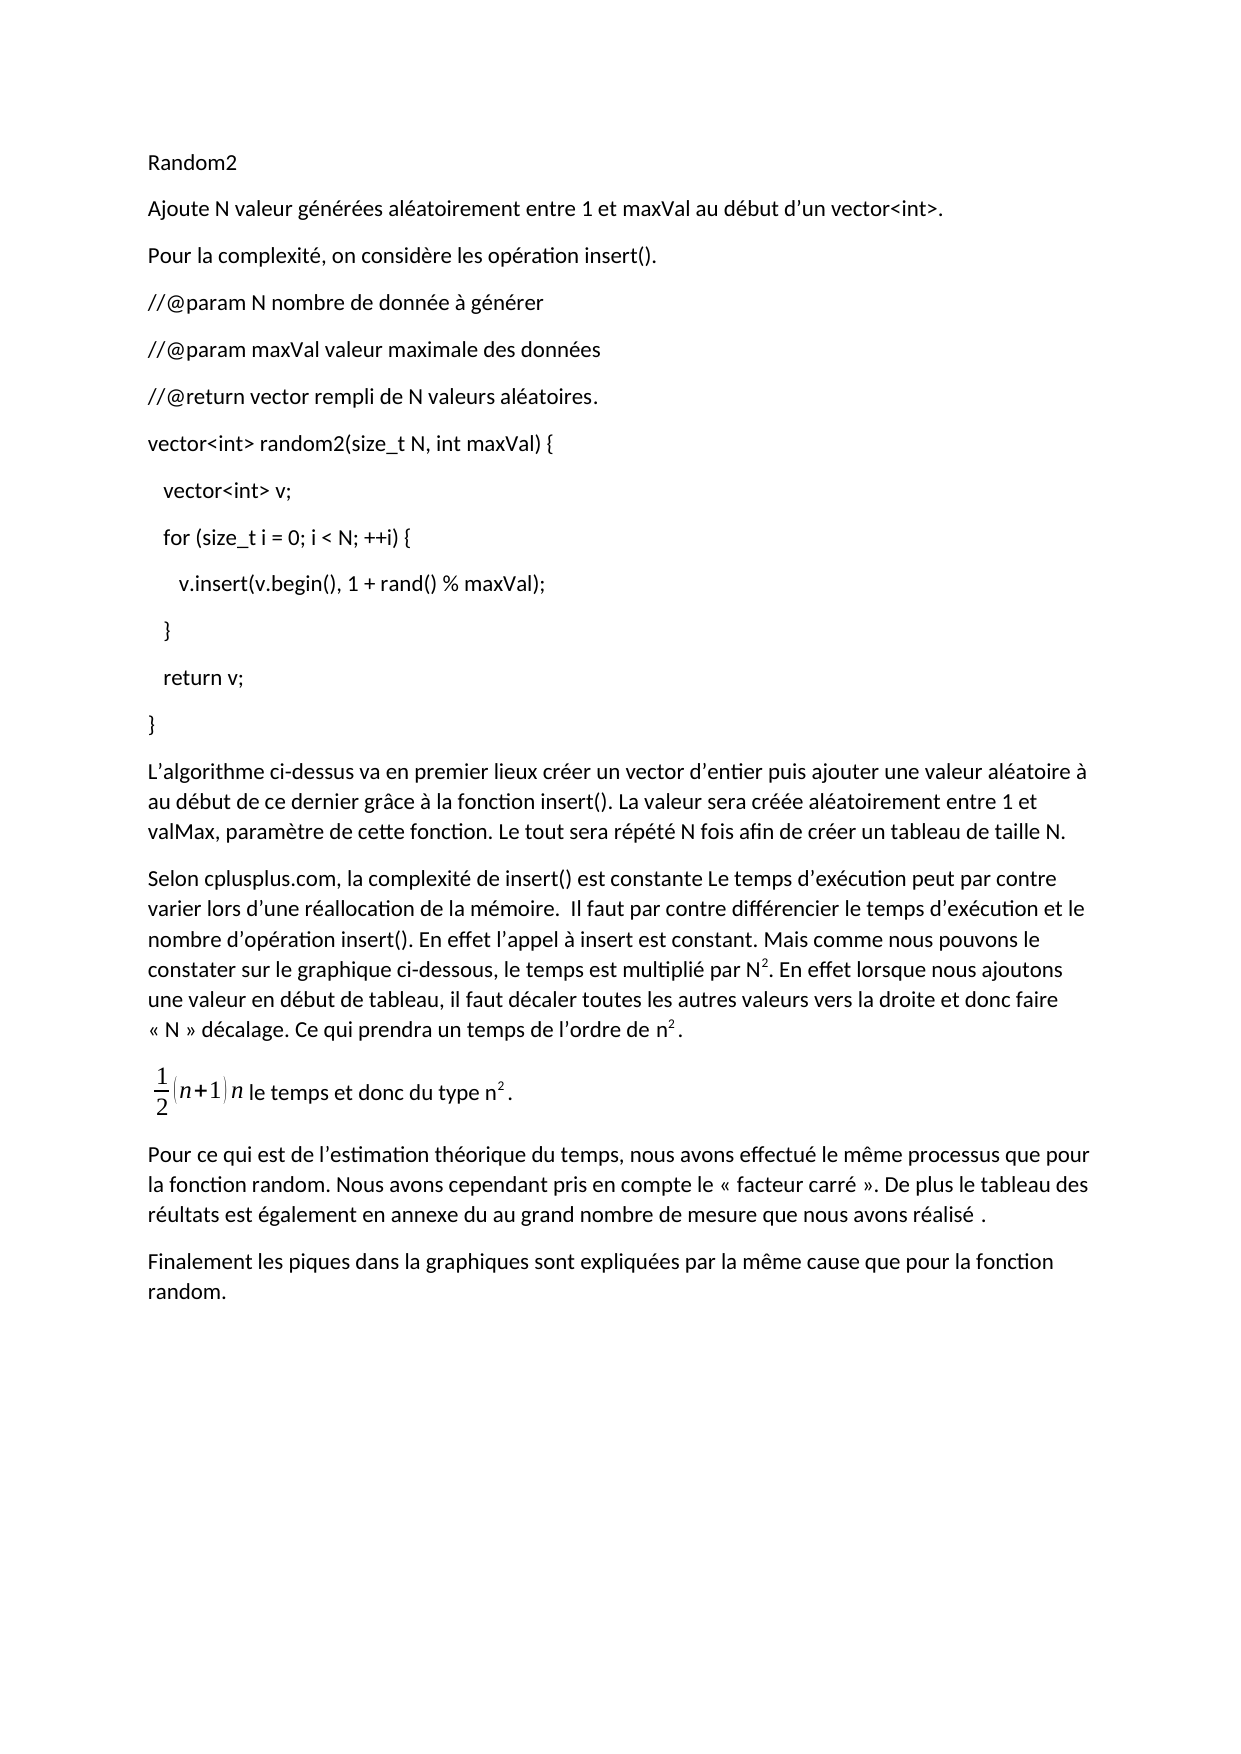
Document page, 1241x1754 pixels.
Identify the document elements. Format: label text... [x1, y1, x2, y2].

text Ajoute N valeur générées aléatoirement entre 1 et maxVal au début d’un vector<int>. [148, 194, 1093, 222]
text Pour la complexité, on considère les opération insert(). [148, 241, 1093, 269]
text Random2 [148, 148, 1093, 176]
text Pour ce qui est de l’estimation théorique du temps, nous avons effectué le même processus que pour la fonction random. Nous avons cependant pris en compte le « facteur carré ». De plus le tableau des réultats est également en annexe du au grand nombre de mesure que nous avons réalisé . [148, 1140, 1093, 1228]
text } [148, 710, 1093, 738]
text vector<int> random2(size_t N, int maxVal) { [148, 429, 1093, 457]
text for (size_t i = 0; i < N; ++i) { [148, 523, 1093, 551]
text Selon cplusplus.com, la complexité de insert() est constante Le temps d’exécution peut par contre varier lors d’une réallocation de la mémoire. Il faut par contre différencier le temps d’exécution et le nombre d’opération insert(). En effet l’appel à insert est constant. Mais comme nous pouvons le constater sur le graphique ci-dessous, le temps est multiplié par N2. En effet lorsque nous ajoutons une valeur en début de tableau, il faut décaler toutes les autres valeurs vers la droite et donc faire « N » décalage. Ce qui prendra un temps de l’ordre de n2 . [148, 864, 1093, 1043]
text L’algorithme ci-dessus va en premier lieux créer un vector d’entier puis ajouter une valeur aléatoire à au début de ce dernier grâce à la fonction insert(). La valeur sera créée aléatoirement entre 1 et valMax, paramètre de cette fonction. Le tout sera répété N fois afin de créer un tableau de taille N. [148, 757, 1093, 845]
text } [148, 616, 1093, 644]
text //@param maxVal valeur maximale des données [148, 335, 1093, 363]
text return v; [148, 663, 1093, 691]
text vector<int> v; [148, 476, 1093, 504]
text Finalement les piques dans la graphiques sont expliquées par la même cause que pour la fonction random. [148, 1247, 1093, 1306]
text //@return vector rempli de N valeurs aléatoires. [148, 382, 1093, 410]
text //@param N nombre de donnée à générer [148, 288, 1093, 316]
text le temps et donc du type n2 . [148, 1062, 1093, 1121]
text v.insert(v.begin(), 1 + rand() % maxVal); [148, 569, 1093, 597]
